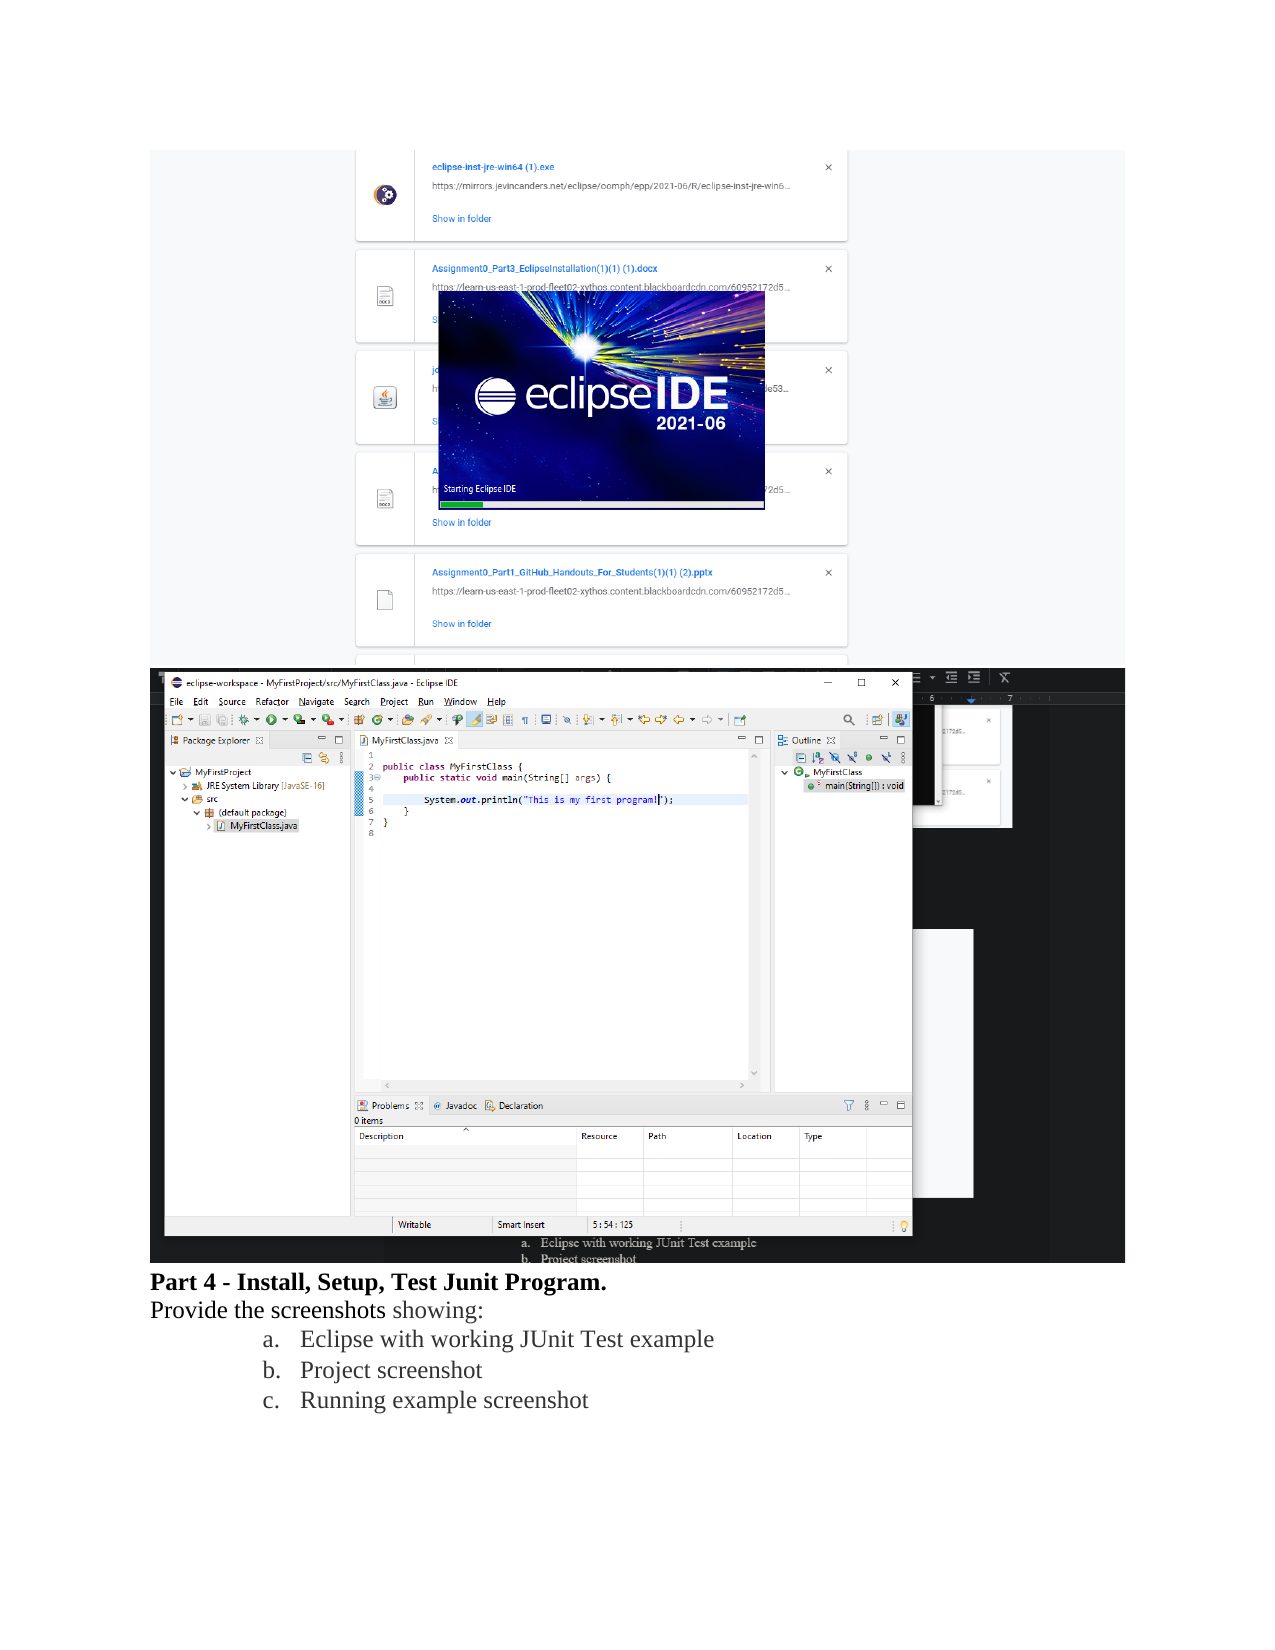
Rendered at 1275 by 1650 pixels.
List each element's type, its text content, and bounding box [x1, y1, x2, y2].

list Running example screenshot [262, 1385, 1125, 1414]
list Eclipse with working JUnit Test example [262, 1324, 1125, 1353]
list Project screenshot [262, 1355, 1125, 1383]
text Part 4 - Install, Setup, Test Junit Program. [150, 1267, 1125, 1296]
text Provide the screenshots showing: [150, 1296, 1125, 1324]
picture [150, 150, 1125, 665]
picture [150, 668, 1125, 1263]
